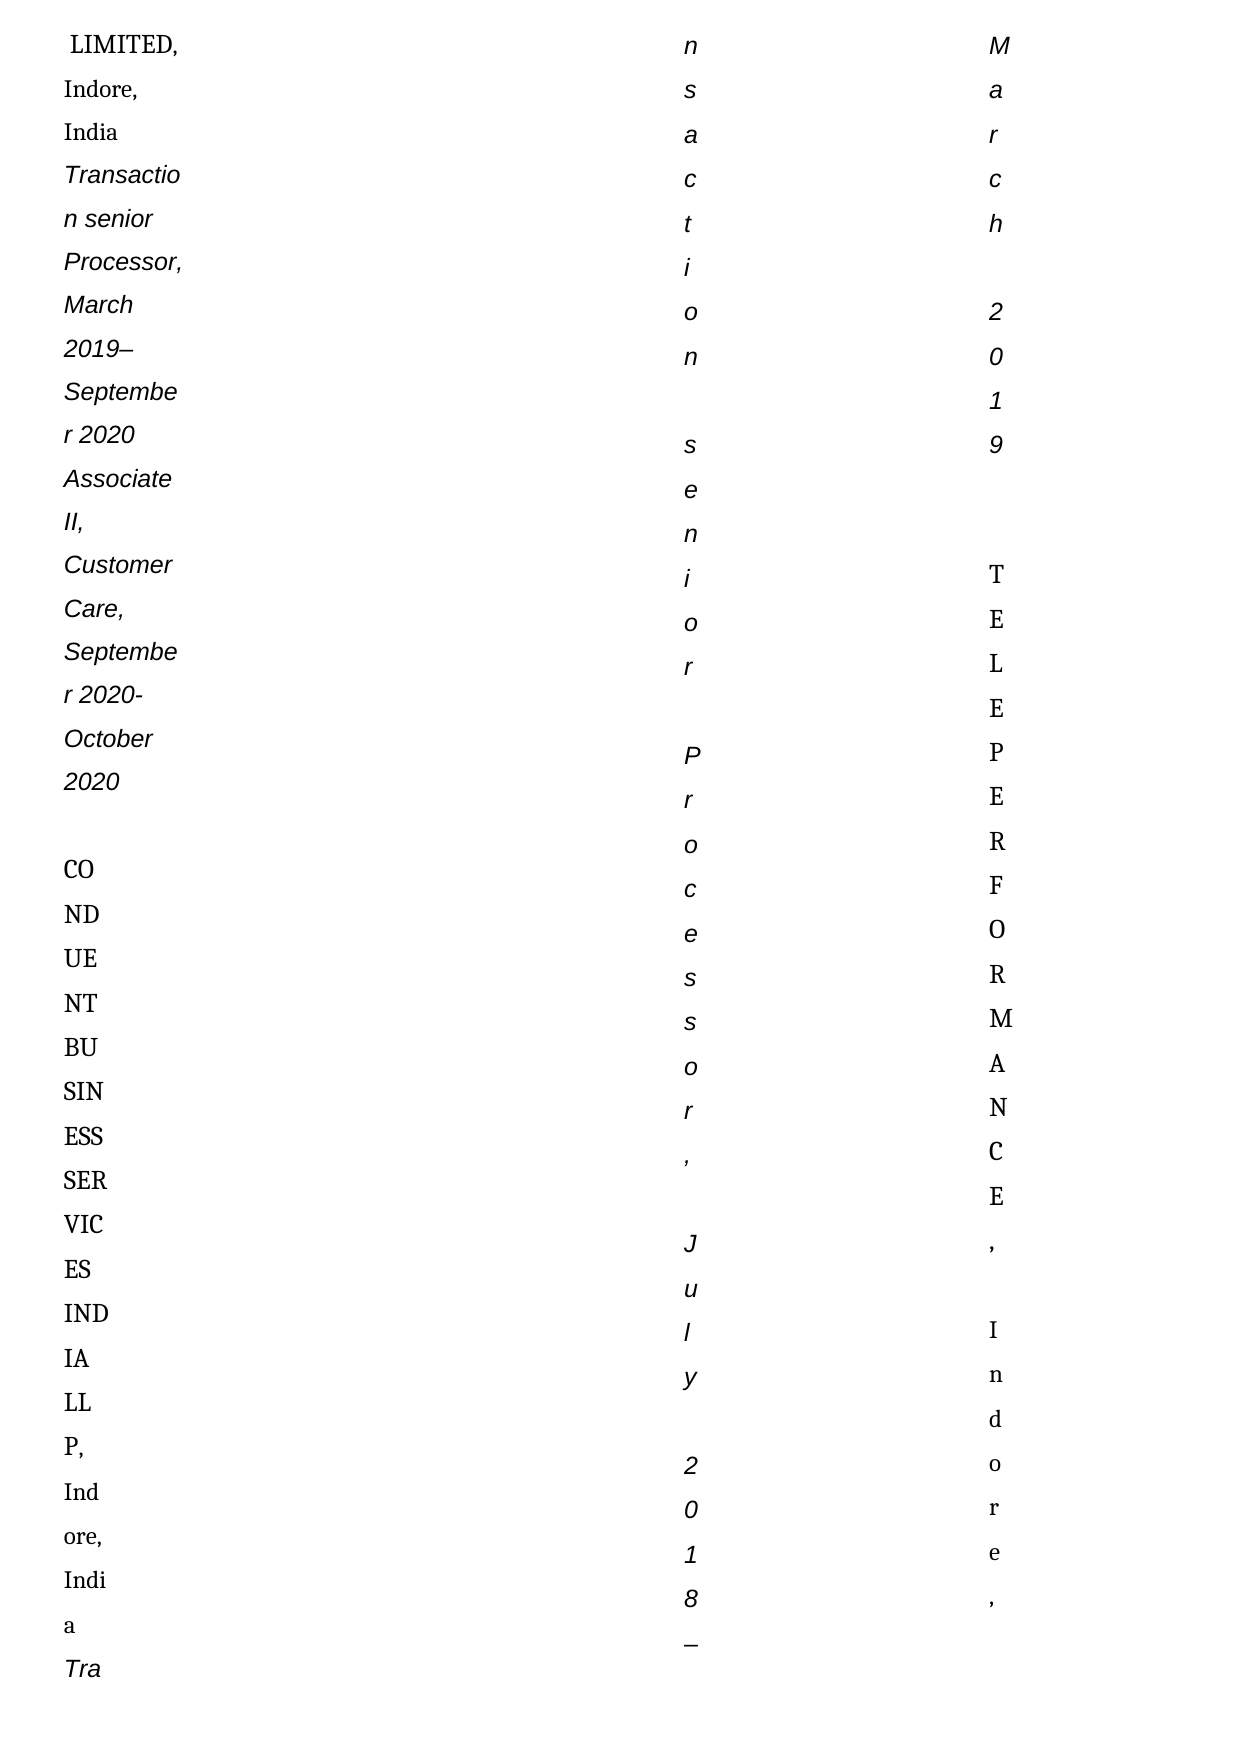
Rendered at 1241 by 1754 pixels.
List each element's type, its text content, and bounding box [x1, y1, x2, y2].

text BEREICHERN HELPLINE INDIA PRIVATE LIMITED, Indore, India Transaction senior Processor, March 2019–September 2020 Associate II, Customer Care, September 2020-October 2020 [64, 19, 185, 799]
text CONDUENT BUSINESS SERVICES INDIA LLP, Indore, India Transaction senior Processor, July 2018–March 2019 [64, 843, 110, 1687]
